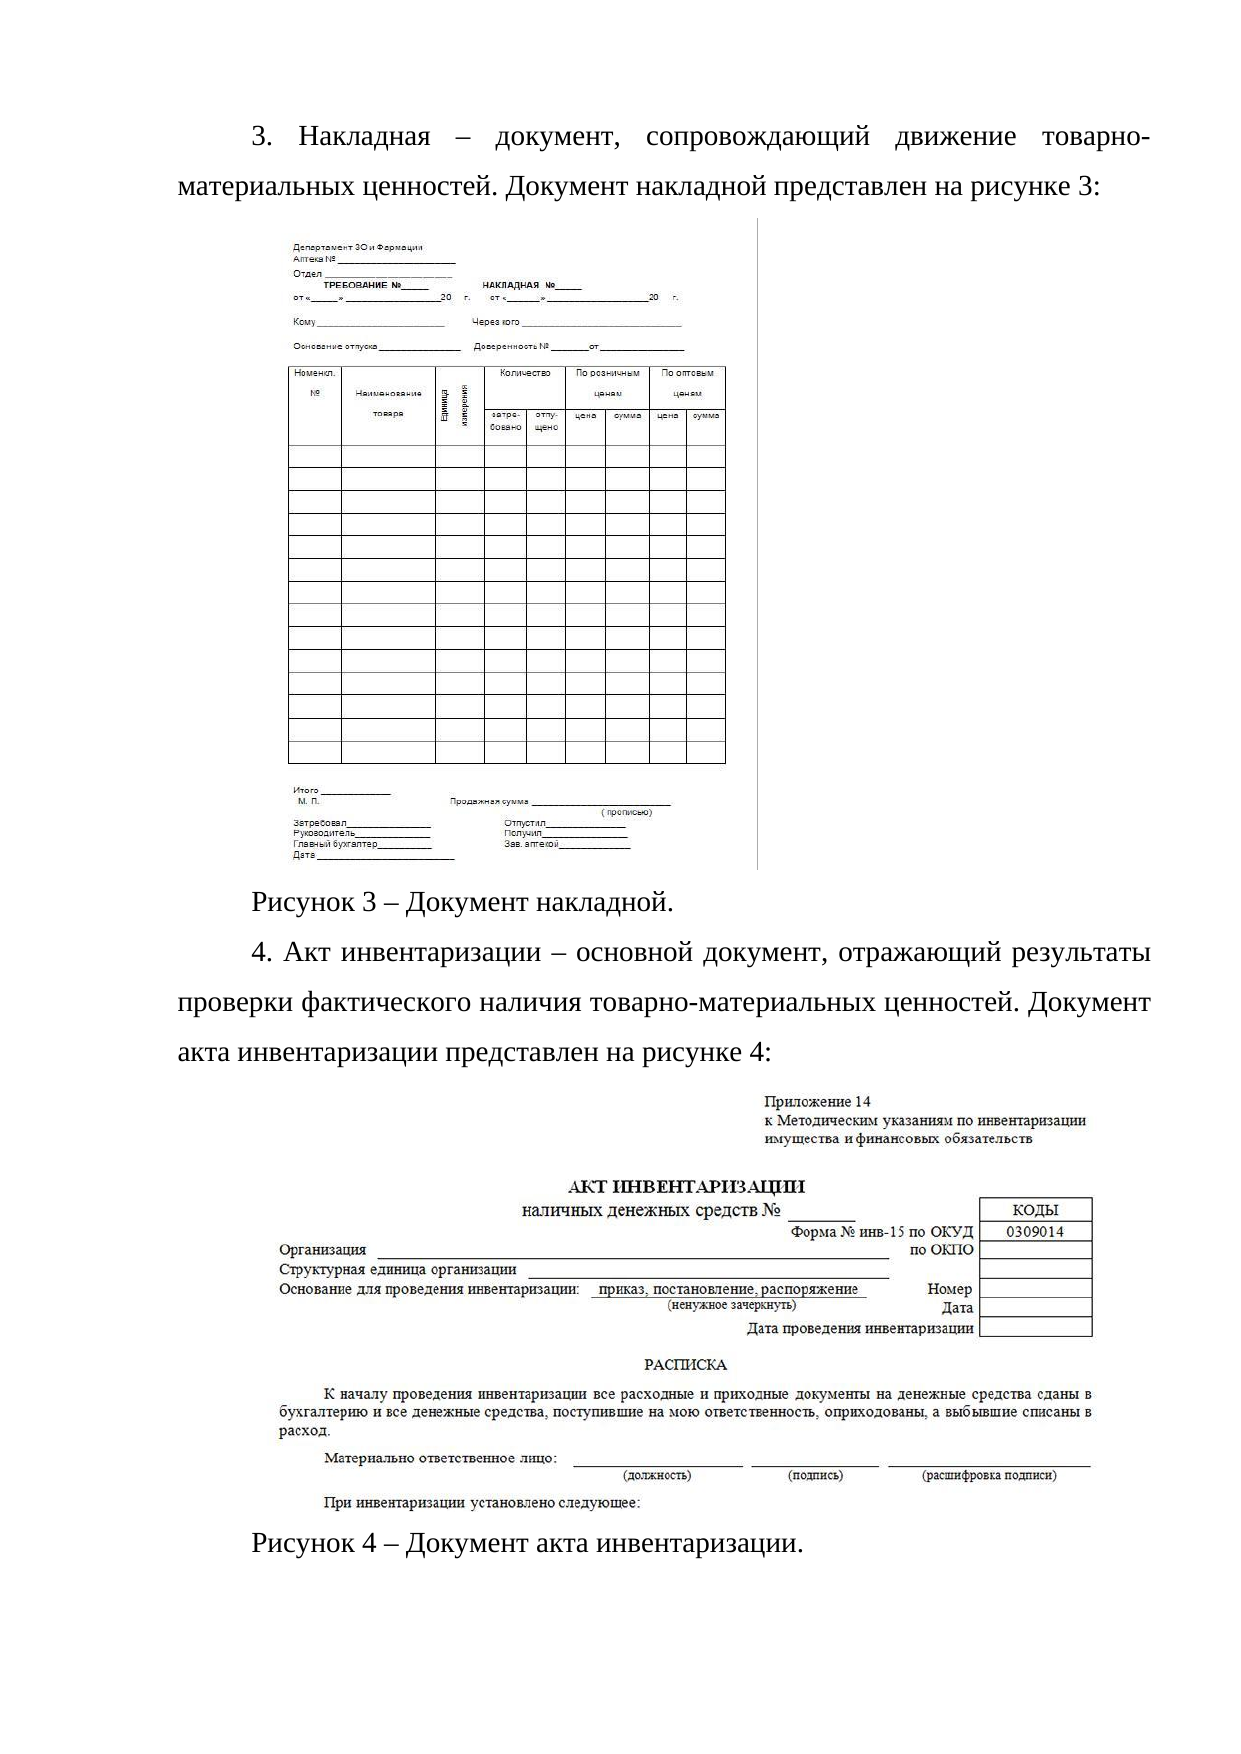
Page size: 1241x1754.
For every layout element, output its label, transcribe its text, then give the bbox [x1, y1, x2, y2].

text Рисунок 4 – Документ акта инвентаризации. [251, 1525, 1152, 1559]
picture [251, 1085, 1132, 1512]
text 4. Акт инвентаризации – основной документ, отражающий результаты проверки фактического наличия товарно-материальных ценностей. Документ акта инвентаризации представлен на рисунке 4: [177, 934, 1152, 1068]
picture [251, 218, 758, 870]
text 3. Накладная – документ, сопровождающий движение товарно-материальных ценностей. Документ накладной представлен на рисунке 3: [177, 118, 1152, 202]
text Рисунок 3 – Документ накладной. [251, 884, 1152, 917]
